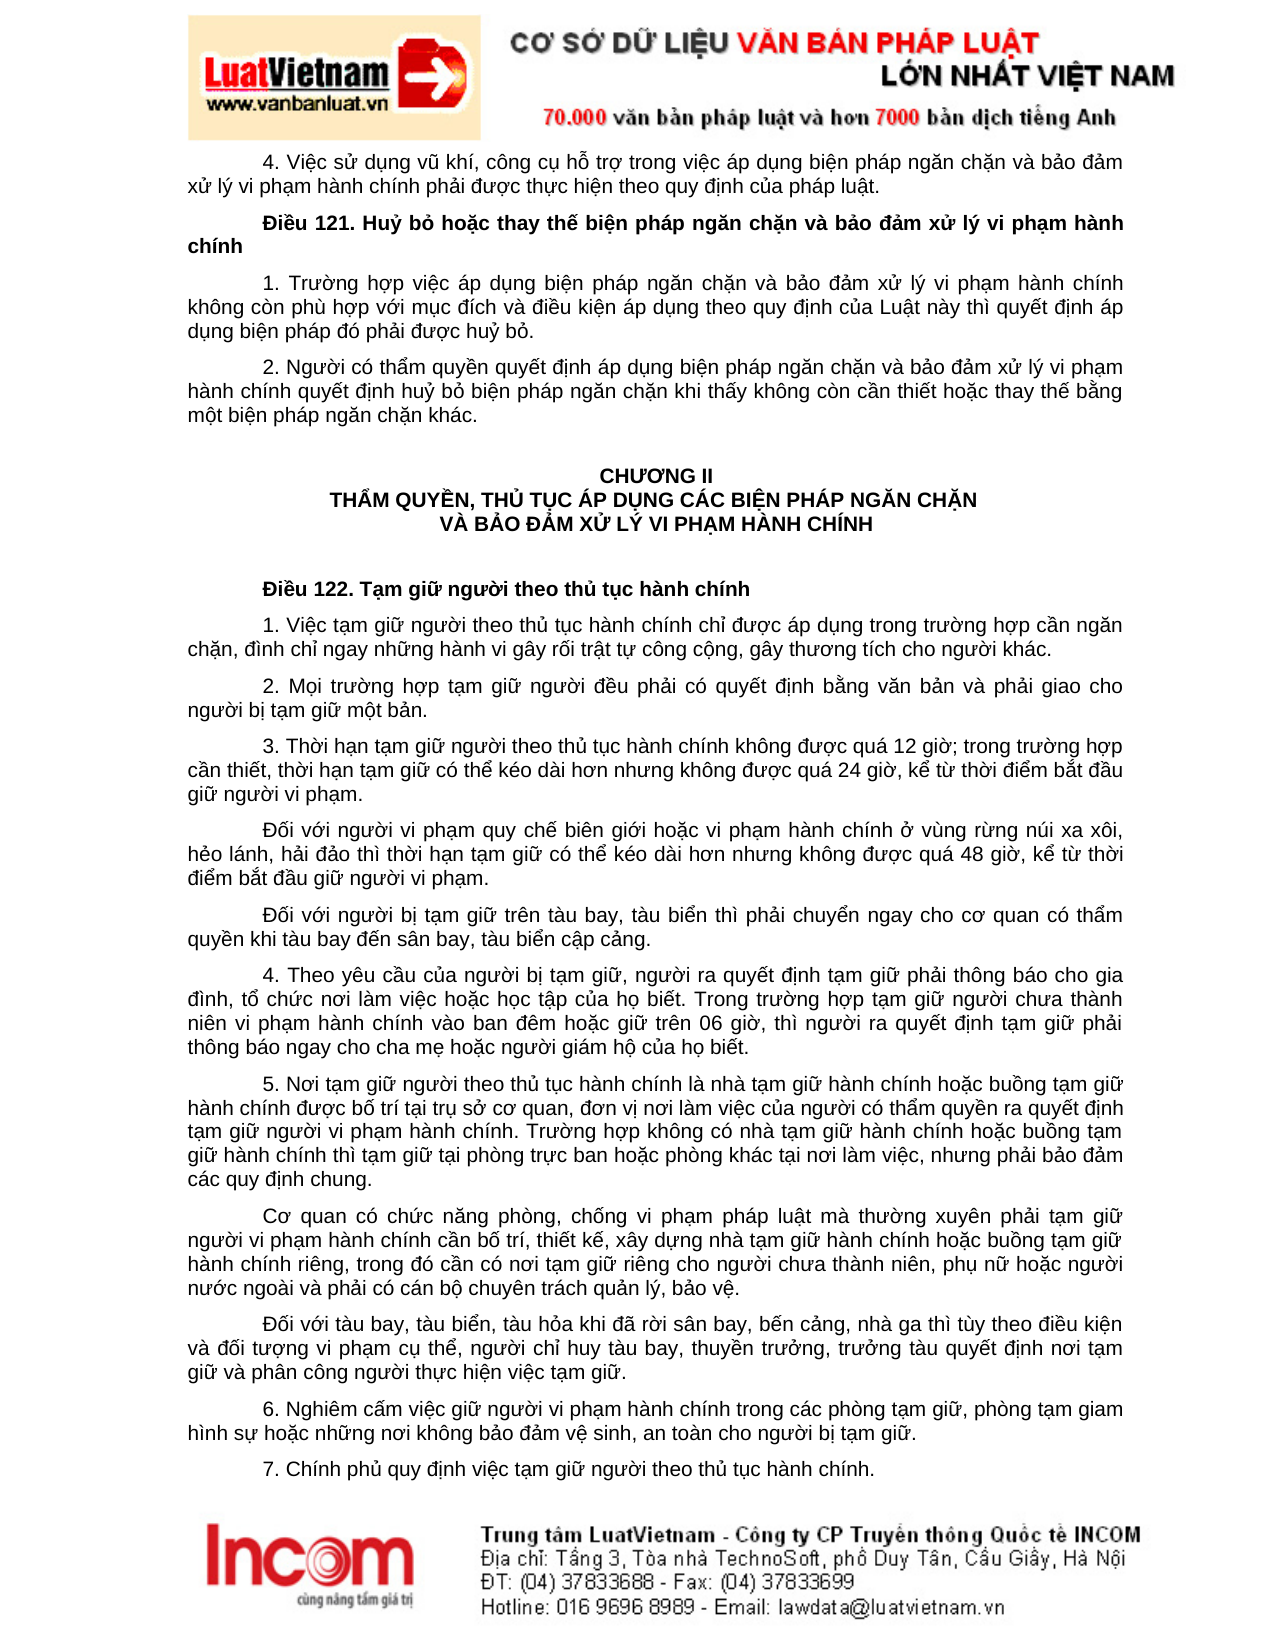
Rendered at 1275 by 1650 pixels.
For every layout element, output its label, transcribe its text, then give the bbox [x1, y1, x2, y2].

text 1. Việc tạm giữ người theo thủ tục hành chính chỉ được áp dụng trong trường hợp cần ngăn chặn, đình chỉ ngay những hành vi gây rối trật tự công cộng, gây thương tích cho người khác. [187, 613, 1125, 661]
text 6. Nghiêm cấm việc giữ người vi phạm hành chính trong các phòng tạm giữ, phòng tạm giam hình sự hoặc những nơi không bảo đảm vệ sinh, an toàn cho người bị tạm giữ. [187, 1396, 1125, 1444]
subtitle CHƯƠNG II THẨM QUYỀN, THỦ TỤC ÁP DỤNG CÁC BIỆN PHÁP NGĂN CHẶN VÀ BẢO ĐẢM XỬ LÝ VI PHẠM HÀNH CHÍNH [187, 463, 1125, 535]
picture [187, 1500, 1151, 1635]
text 1. Trường hợp việc áp dụng biện pháp ngăn chặn và bảo đảm xử lý vi phạm hành chính không còn phù hợp với mục đích và điều kiện áp dụng theo quy định của Luật này thì quyết định áp dụng biện pháp đó phải được huỷ bỏ. [187, 271, 1125, 343]
text Đối với tàu bay, tàu biển, tàu hỏa khi đã rời sân bay, bến cảng, nhà ga thì tùy theo điều kiện và đối tượng vi phạm cụ thể, người chỉ huy tàu bay, thuyền trưởng, trưởng tàu quyết định nơi tạm giữ và phân công người thực hiện việc tạm giữ. [187, 1312, 1125, 1384]
text 2. Mọi trường hợp tạm giữ người đều phải có quyết định bằng văn bản và phải giao cho người bị tạm giữ một bản. [187, 673, 1125, 721]
picture [187, 14, 1186, 142]
text 5. Nơi tạm giữ người theo thủ tục hành chính là nhà tạm giữ hành chính hoặc buồng tạm giữ hành chính được bố trí tại trụ sở cơ quan, đơn vị nơi làm việc của người có thẩm quyền ra quyết định tạm giữ người vi phạm hành chính. Trường hợp không có nhà tạm giữ hành chính hoặc buồng tạm giữ hành chính thì tạm giữ tại phòng trực ban hoặc phòng khác tại nơi làm việc, nhưng phải bảo đảm các quy định chung. [187, 1071, 1125, 1191]
text 3. Thời hạn tạm giữ người theo thủ tục hành chính không được quá 12 giờ; trong trường hợp cần thiết, thời hạn tạm giữ có thể kéo dài hơn nhưng không được quá 24 giờ, kể từ thời điểm bắt đầu giữ người vi phạm. [187, 734, 1125, 806]
text Đối với người bị tạm giữ trên tàu bay, tàu biển thì phải chuyển ngay cho cơ quan có thẩm quyền khi tàu bay đến sân bay, tàu biển cập cảng. [187, 903, 1125, 951]
text 7. Chính phủ quy định việc tạm giữ người theo thủ tục hành chính. [187, 1457, 1125, 1481]
subtitle Điều 121. Huỷ bỏ hoặc thay thế biện pháp ngăn chặn và bảo đảm xử lý vi phạm hành chính [187, 210, 1125, 258]
text 2. Người có thẩm quyền quyết định áp dụng biện pháp ngăn chặn và bảo đảm xử lý vi phạm hành chính quyết định huỷ bỏ biện pháp ngăn chặn khi thấy không còn cần thiết hoặc thay thế bằng một biện pháp ngăn chặn khác. [187, 355, 1125, 427]
text Đối với người vi phạm quy chế biên giới hoặc vi phạm hành chính ở vùng rừng núi xa xôi, hẻo lánh, hải đảo thì thời hạn tạm giữ có thể kéo dài hơn nhưng không được quá 48 giờ, kể từ thời điểm bắt đầu giữ người vi phạm. [187, 818, 1125, 890]
text 4. Theo yêu cầu của người bị tạm giữ, người ra quyết định tạm giữ phải thông báo cho gia đình, tổ chức nơi làm việc hoặc học tập của họ biết. Trong trường hợp tạm giữ người chưa thành niên vi phạm hành chính vào ban đêm hoặc giữ trên 06 giờ, thì người ra quyết định tạm giữ phải thông báo ngay cho cha mẹ hoặc người giám hộ của họ biết. [187, 963, 1125, 1059]
subtitle Điều 122. Tạm giữ người theo thủ tục hành chính [187, 577, 1125, 601]
text Cơ quan có chức năng phòng, chống vi phạm pháp luật mà thường xuyên phải tạm giữ người vi phạm hành chính cần bố trí, thiết kế, xây dựng nhà tạm giữ hành chính hoặc buồng tạm giữ hành chính riêng, trong đó cần có nơi tạm giữ riêng cho người chưa thành niên, phụ nữ hoặc người nước ngoài và phải có cán bộ chuyên trách quản lý, bảo vệ. [187, 1204, 1125, 1299]
text 4. Việc sử dụng vũ khí, công cụ hỗ trợ trong việc áp dụng biện pháp ngăn chặn và bảo đảm xử lý vi phạm hành chính phải được thực hiện theo quy định của pháp luật. [187, 150, 1125, 198]
